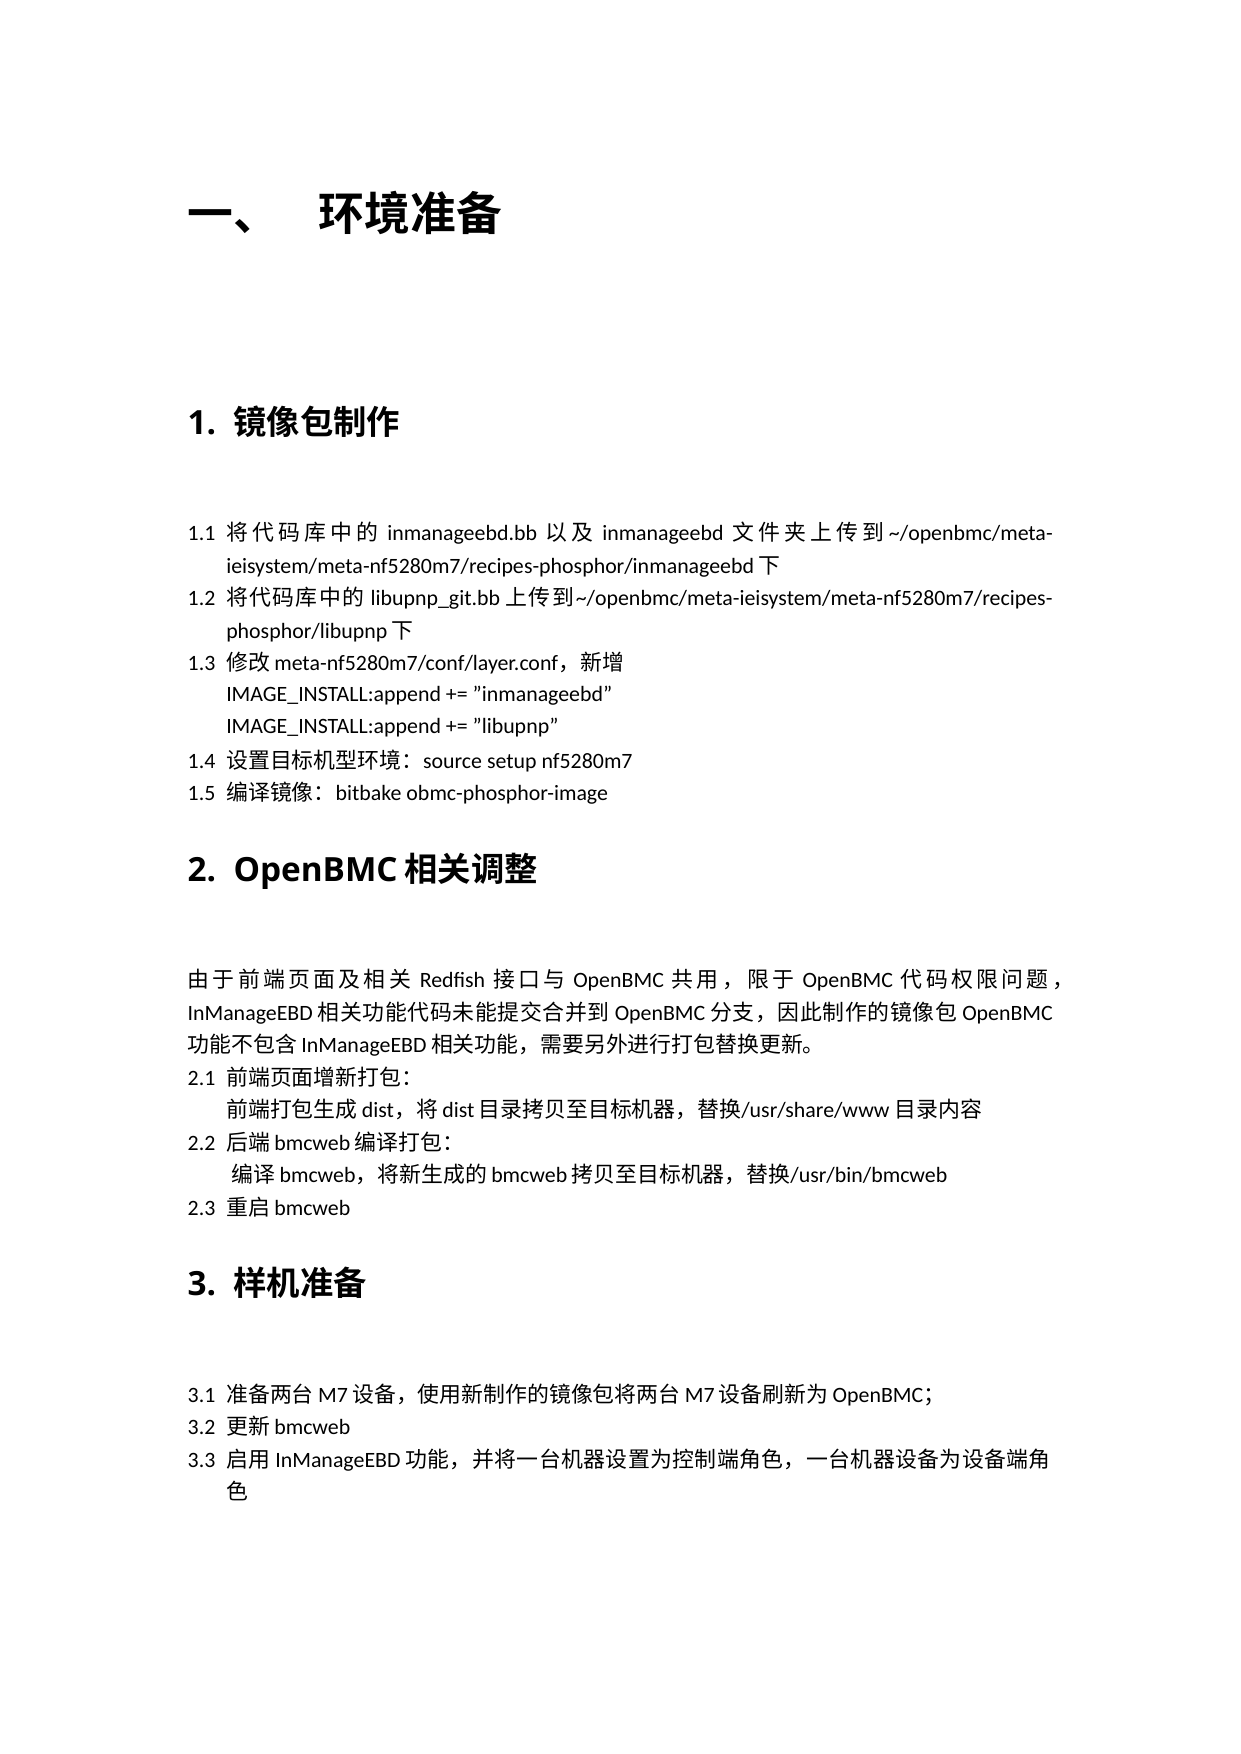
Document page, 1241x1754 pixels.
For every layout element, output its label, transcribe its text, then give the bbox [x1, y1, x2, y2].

list IMAGE_INSTALL:append += ”libupnp” [226, 710, 1053, 742]
list 修改meta-nf5280m7/conf/layer.conf，新增 [187, 645, 1053, 677]
list 准备两台M7设备，使用新制作的镜像包将两台M7设备刷新为OpenBMC； [187, 1376, 1053, 1409]
list IMAGE_INSTALL:append += ”inmanageebd” [226, 677, 1053, 710]
list 前端页面增新打包： [187, 1059, 1053, 1092]
list 重启bmcweb [187, 1189, 1053, 1222]
subtitle 镜像包制作 [187, 387, 1053, 452]
subtitle 样机准备 [187, 1249, 1053, 1314]
list 将代码库中的libupnp_git.bb上传到~/openbmc/meta-ieisystem/meta-nf5280m7/recipes-phosphor/libupnp下 [187, 580, 1053, 645]
list 编译镜像：bitbake obmc-phosphor-image [187, 775, 1053, 807]
list 后端bmcweb编译打包： [187, 1124, 1053, 1157]
list 启用InManageEBD功能，并将一台机器设置为控制端角色，一台机器设备为设备端角色 [187, 1441, 1053, 1506]
subtitle 环境准备 [187, 162, 1053, 259]
subtitle OpenBMC相关调整 [187, 834, 1053, 899]
list 编译bmcweb，将新生成的bmcweb拷贝至目标机器，替换/usr/bin/bmcweb [187, 1157, 1053, 1189]
list 前端打包生成dist，将dist目录拷贝至目标机器，替换/usr/share/www 目录内容 [226, 1092, 1053, 1124]
list 将代码库中的inmanageebd.bb以及inmanageebd文件夹上传到~/openbmc/meta-ieisystem/meta-nf5280m7/recipes-phosphor/inmanageebd下 [187, 515, 1053, 580]
list 更新bmcweb [187, 1409, 1053, 1441]
list 设置目标机型环境：source setup nf5280m7 [187, 742, 1053, 775]
text 由于前端页面及相关Redfish接口与OpenBMC共用，限于OpenBMC代码权限问题，InManageEBD相关功能代码未能提交合并到OpenBMC分支，因此制作的镜像包OpenBMC功能不包含InManageEBD相关功能，需要另外进行打包替换更新。 [187, 962, 1053, 1059]
